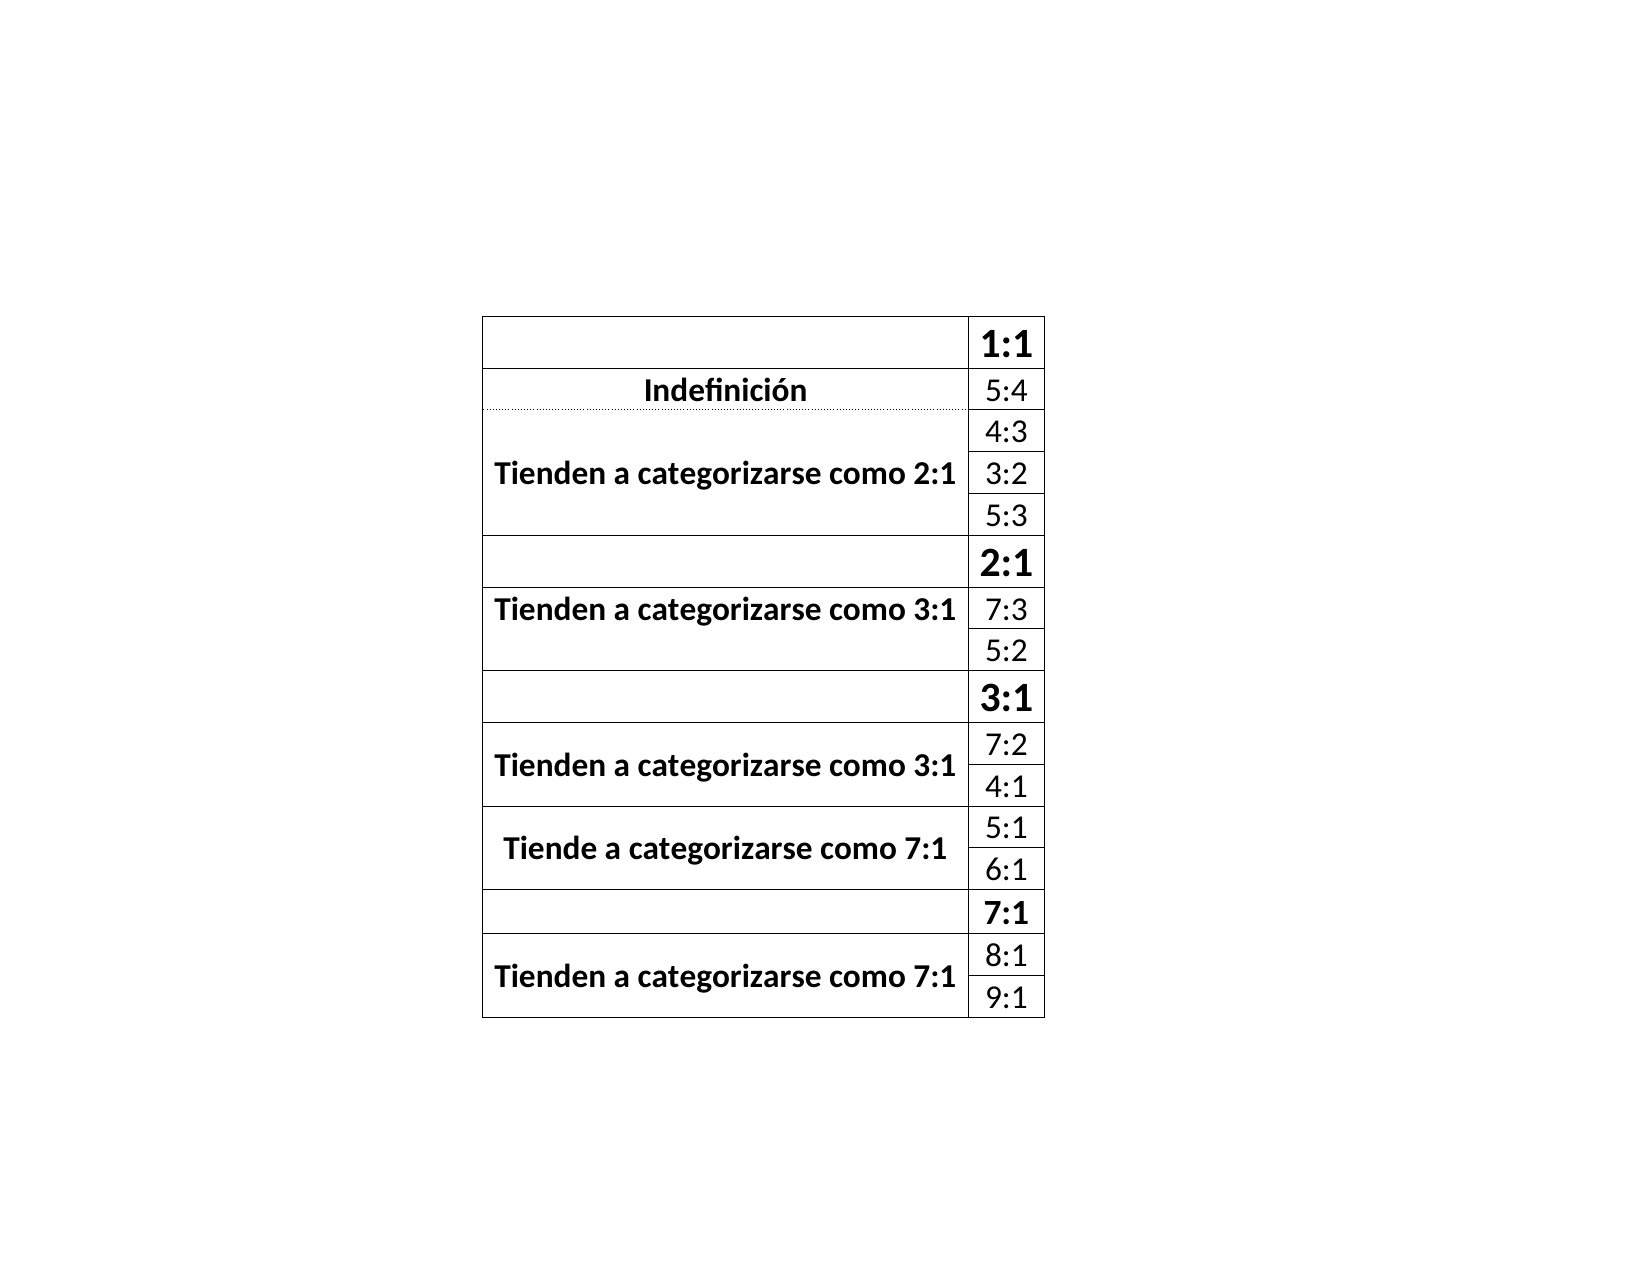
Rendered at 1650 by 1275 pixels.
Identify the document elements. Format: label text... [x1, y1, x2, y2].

table_cell 7:2 [969, 723, 1044, 764]
table_cell [483, 536, 968, 587]
table_cell 7:3 [969, 588, 1044, 628]
table_cell 3:2 [969, 452, 1044, 493]
table_cell Tienden a categorizarse como 3:1 [483, 723, 968, 806]
table_cell 8:1 [969, 934, 1044, 975]
table_cell 2:1 [969, 536, 1044, 587]
table_cell 5:3 [969, 494, 1044, 535]
table_cell 5:1 [969, 807, 1044, 847]
table_cell [483, 890, 968, 933]
table_cell [483, 671, 968, 722]
table_cell 4:1 [969, 765, 1044, 806]
table_cell 6:1 [969, 848, 1044, 889]
table_cell Tiende a categorizarse como 7:1 [483, 807, 968, 889]
table_cell 7:1 [969, 890, 1044, 933]
table_cell 5:2 [969, 629, 1044, 670]
table_cell Tienden a categorizarse como 2:1 [483, 409, 968, 535]
table_cell 3:1 [969, 671, 1044, 722]
table_cell Indefinición [483, 369, 968, 409]
table_cell 4:3 [969, 410, 1044, 451]
table_header [483, 317, 968, 368]
table_cell 9:1 [969, 976, 1044, 1017]
table_cell Tienden a categorizarse como 7:1 [483, 934, 968, 1017]
table_cell 5:4 [969, 369, 1044, 409]
table_cell Tienden a categorizarse como 3:1 [483, 588, 968, 670]
table_header 1:1 [969, 317, 1044, 368]
